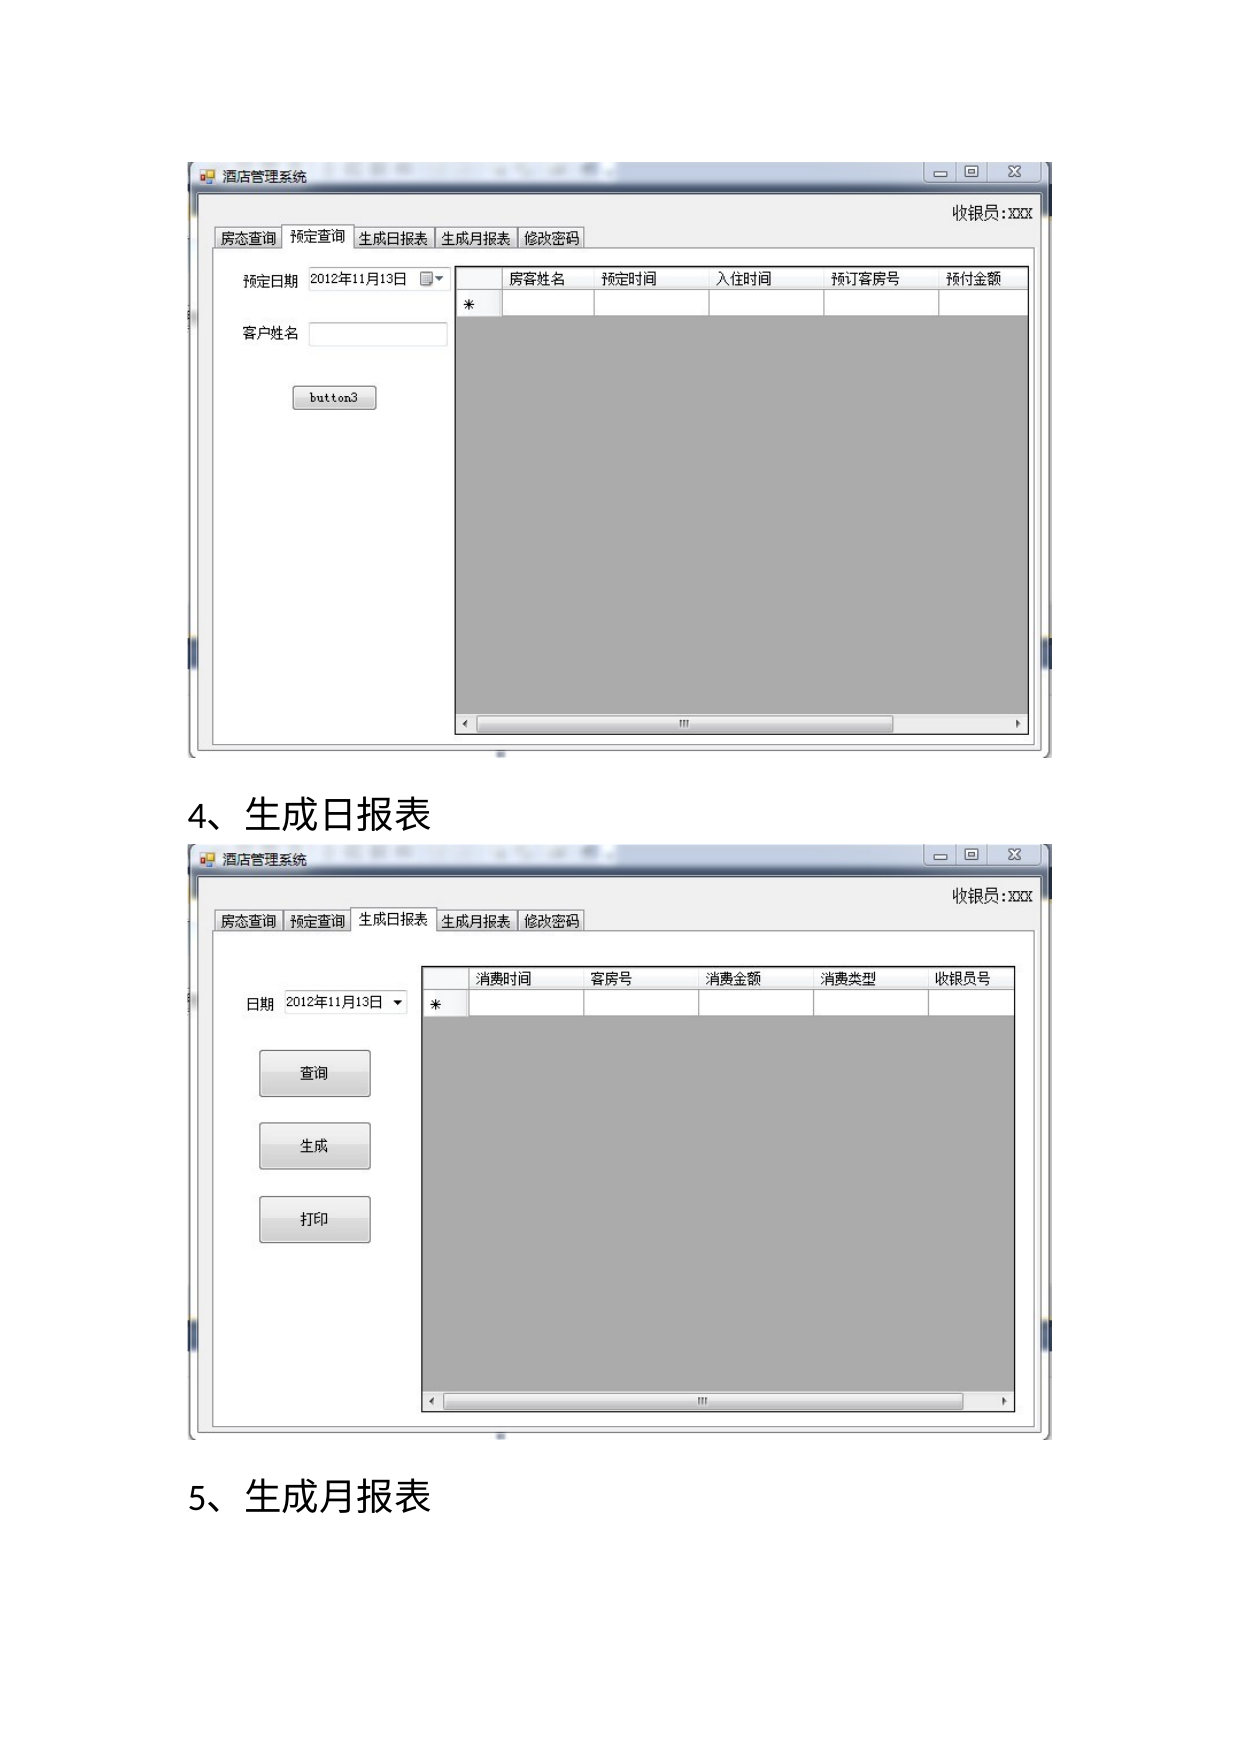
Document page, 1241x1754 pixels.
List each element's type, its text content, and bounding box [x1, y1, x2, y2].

picture [187, 844, 1052, 1440]
text 5、生成月报表 [187, 1462, 1053, 1527]
picture [187, 162, 1052, 758]
